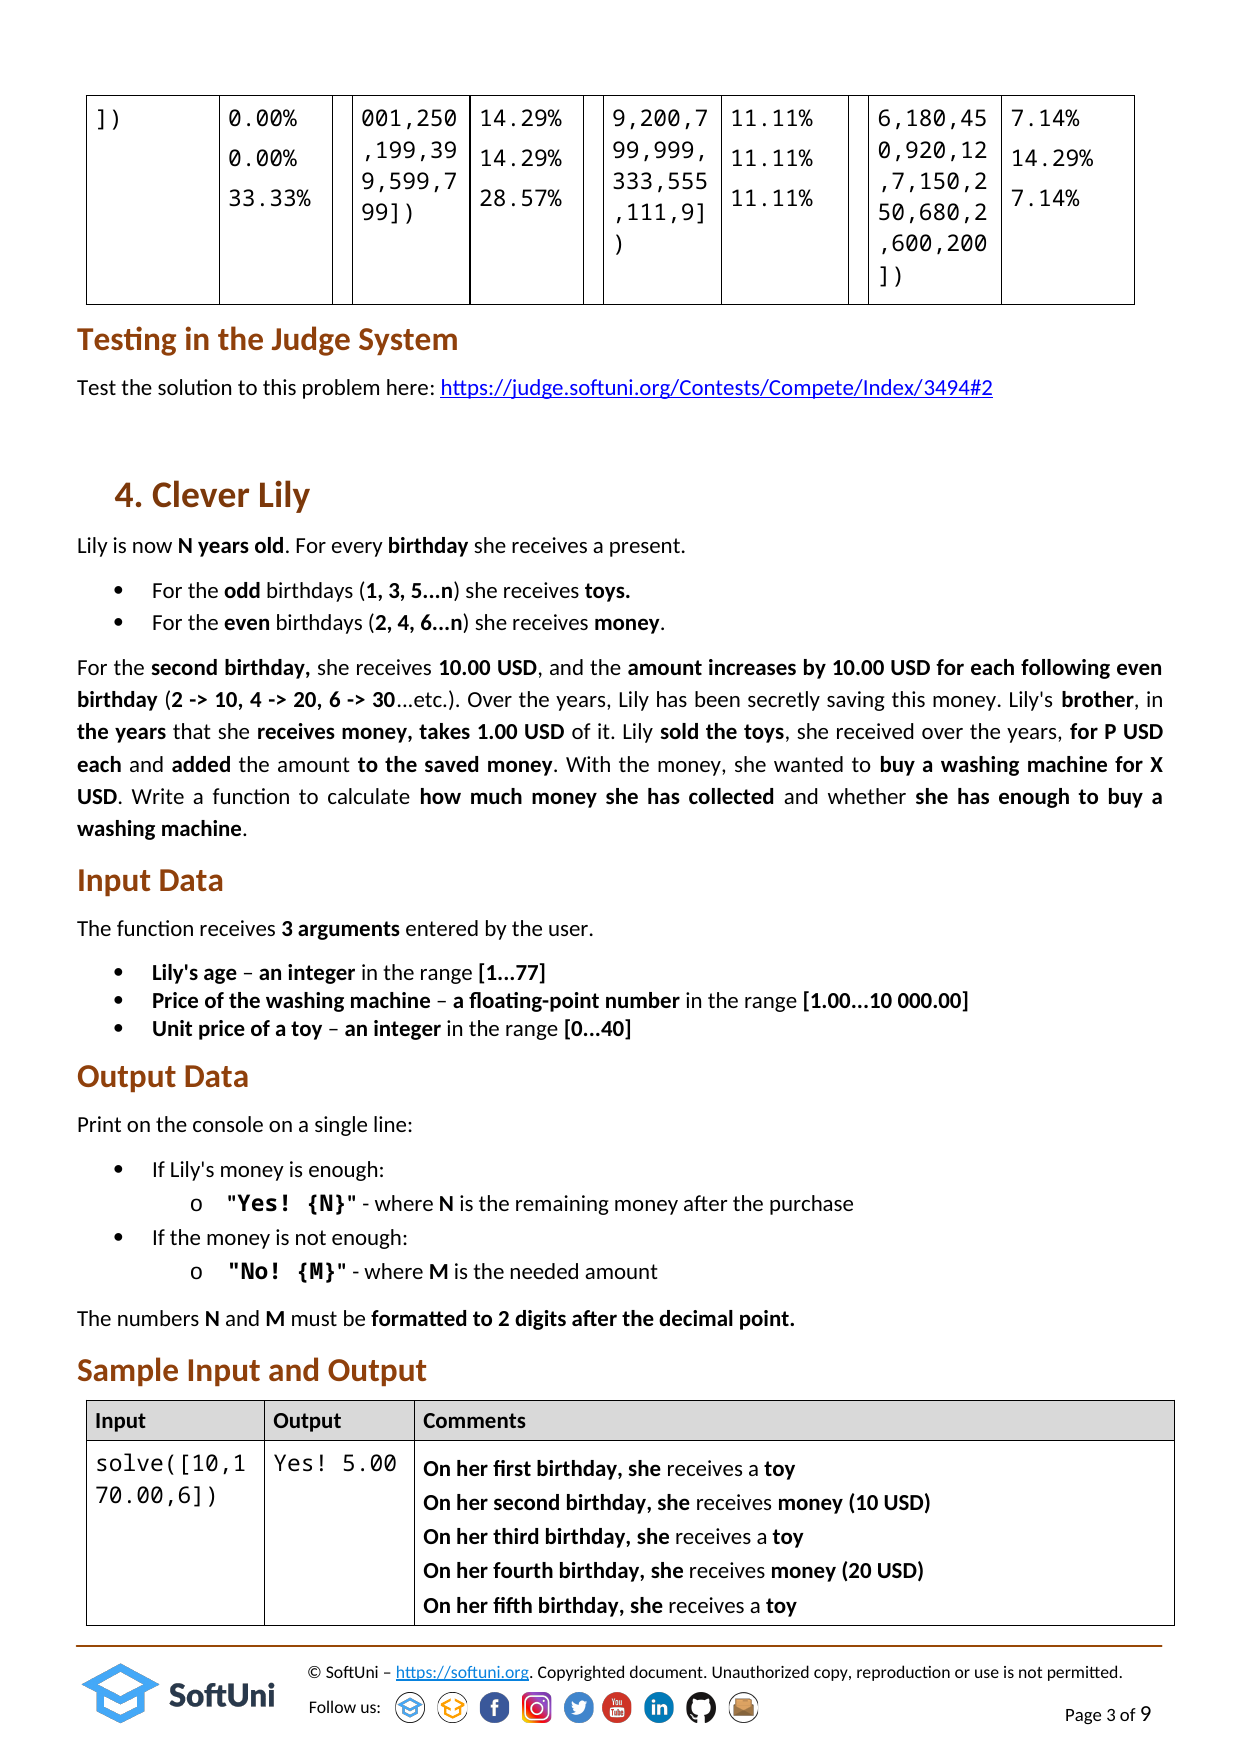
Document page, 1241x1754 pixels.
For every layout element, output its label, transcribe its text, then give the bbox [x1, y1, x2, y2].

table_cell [353, 96, 469, 304]
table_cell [1002, 96, 1134, 304]
subtitle Clever Lily [114, 471, 1163, 516]
table_header Comments [415, 1401, 1174, 1440]
picture [665, 1692, 674, 1701]
picture [686, 1692, 716, 1723]
list "No! {М}" - where M is the needed amount [189, 1255, 1163, 1287]
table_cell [415, 1441, 1174, 1625]
list For the odd birthdays (1, 3, 5...n) she receives toys. [114, 576, 1163, 604]
text For the second birthday, she receives 10.00 USD, and the amount increases by 10.00 USD for each following even birthday (2 -> 10, 4 -> 20, 6 -> 30...etc.). Over the years, Lily has been secretly saving this money. Lily's brother, in the years that she receives money, takes 1.00 USD of it. Lily sold the toys, she received over the years, for P USD each and added the amount to the saved money. With the money, she wanted to buy a washing machine for X USD. Write a function to calculate how much money she has collected and whether she has enough to buy a washing machine. [77, 653, 1163, 842]
picture [658, 1705, 667, 1714]
picture [665, 1714, 674, 1723]
table_header Input [87, 1401, 264, 1440]
table_cell solve([3,1,2,999]) [87, 96, 219, 304]
table_header Output [265, 1401, 414, 1440]
list Lily's age – an integer in the range [1...77] [114, 958, 1163, 987]
picture [644, 1692, 653, 1701]
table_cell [220, 96, 332, 304]
list Price of the washing machine – a floating-point number in the range [1.00...10 000.00] [114, 987, 1163, 1014]
subtitle Input Data [77, 859, 1163, 899]
picture [564, 1692, 594, 1723]
list "Yes! {N}" - where N is the remaining money after the purchase [189, 1187, 1163, 1218]
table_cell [87, 1441, 264, 1625]
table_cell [604, 96, 721, 304]
subtitle Testing in the Judge System [77, 318, 1163, 358]
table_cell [722, 96, 848, 304]
picture [728, 1692, 759, 1723]
picture [522, 1692, 552, 1723]
text The numbers N and M must be formatted to 2 digits after the decimal point. [77, 1304, 1163, 1332]
picture [479, 1692, 510, 1723]
list For the even birthdays (2, 4, 6...n) she receives money. [114, 608, 1163, 636]
text Lily is now N years old. For every birthday she receives a present. [77, 532, 1163, 559]
text Test the solution to this problem here: https://judge.softuni.org/Contests/Compete/Index/3494#2 [77, 373, 1163, 401]
list If Lily's money is enough: [114, 1155, 1163, 1183]
subtitle Output Data [77, 1055, 1163, 1096]
picture [395, 1692, 425, 1723]
picture [602, 1692, 632, 1723]
text The function receives 3 arguments entered by the user. [77, 914, 1163, 942]
list Unit price of a toy – an integer in the range [0...40] [114, 1014, 1163, 1043]
table_cell Yes! 5.00 [265, 1441, 414, 1625]
subtitle Sample Input and Output [77, 1348, 1163, 1389]
picture [644, 1714, 653, 1723]
picture [75, 1658, 281, 1729]
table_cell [869, 96, 1001, 304]
text Print on the console on a single line: [77, 1110, 1163, 1138]
list If the money is not enough: [114, 1223, 1163, 1251]
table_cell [471, 96, 583, 304]
picture [437, 1692, 468, 1723]
